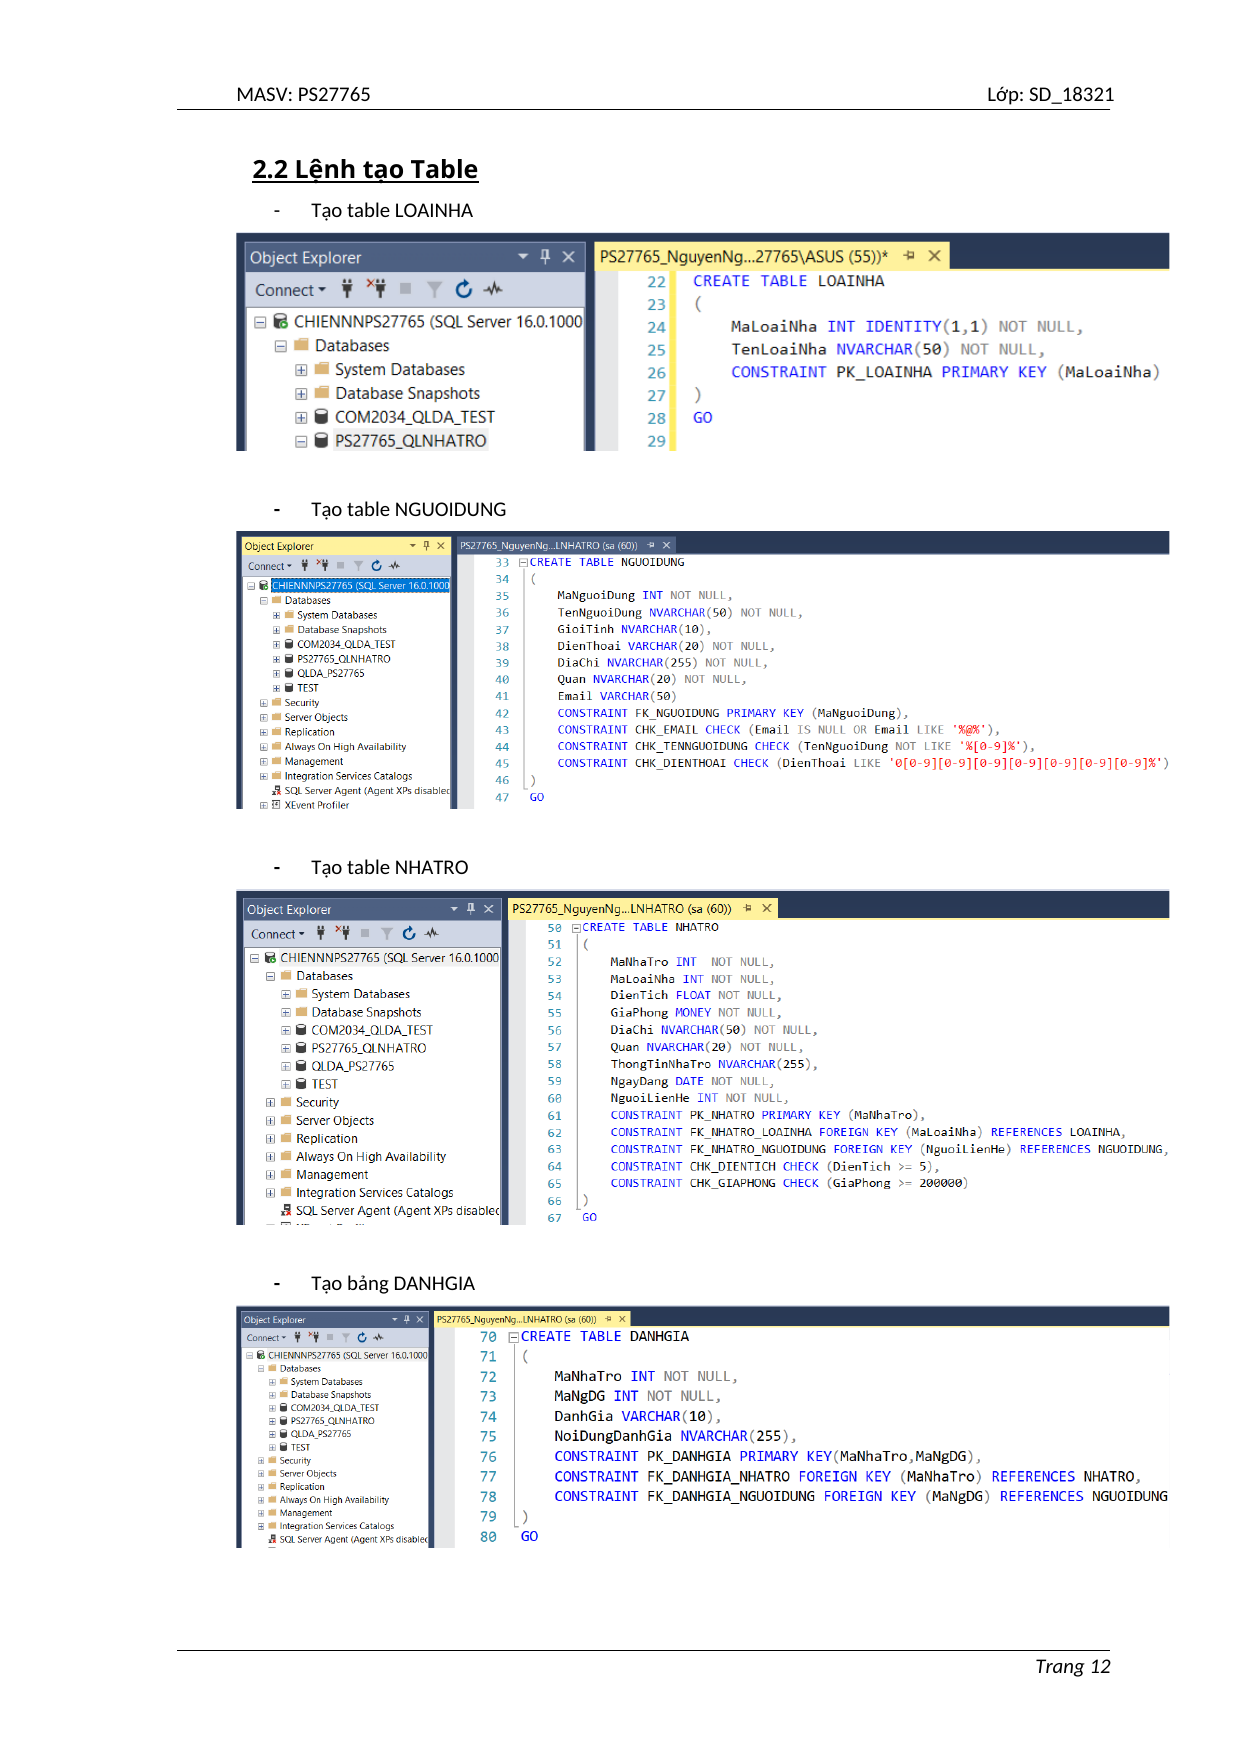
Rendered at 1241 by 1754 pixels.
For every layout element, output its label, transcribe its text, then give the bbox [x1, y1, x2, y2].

subtitle 2.2 Lệnh tạo Table [177, 152, 1110, 186]
list Tạo table NHATRO [274, 854, 1110, 879]
picture [236, 531, 1170, 809]
list Tạo table NGUOIDUNG [274, 496, 1110, 521]
picture [236, 232, 1170, 451]
picture [236, 889, 1170, 1225]
list Tạo table LOAINHA [274, 197, 1110, 223]
list Tạo bảng DANHGIA [274, 1270, 1110, 1296]
picture [236, 1305, 1170, 1548]
